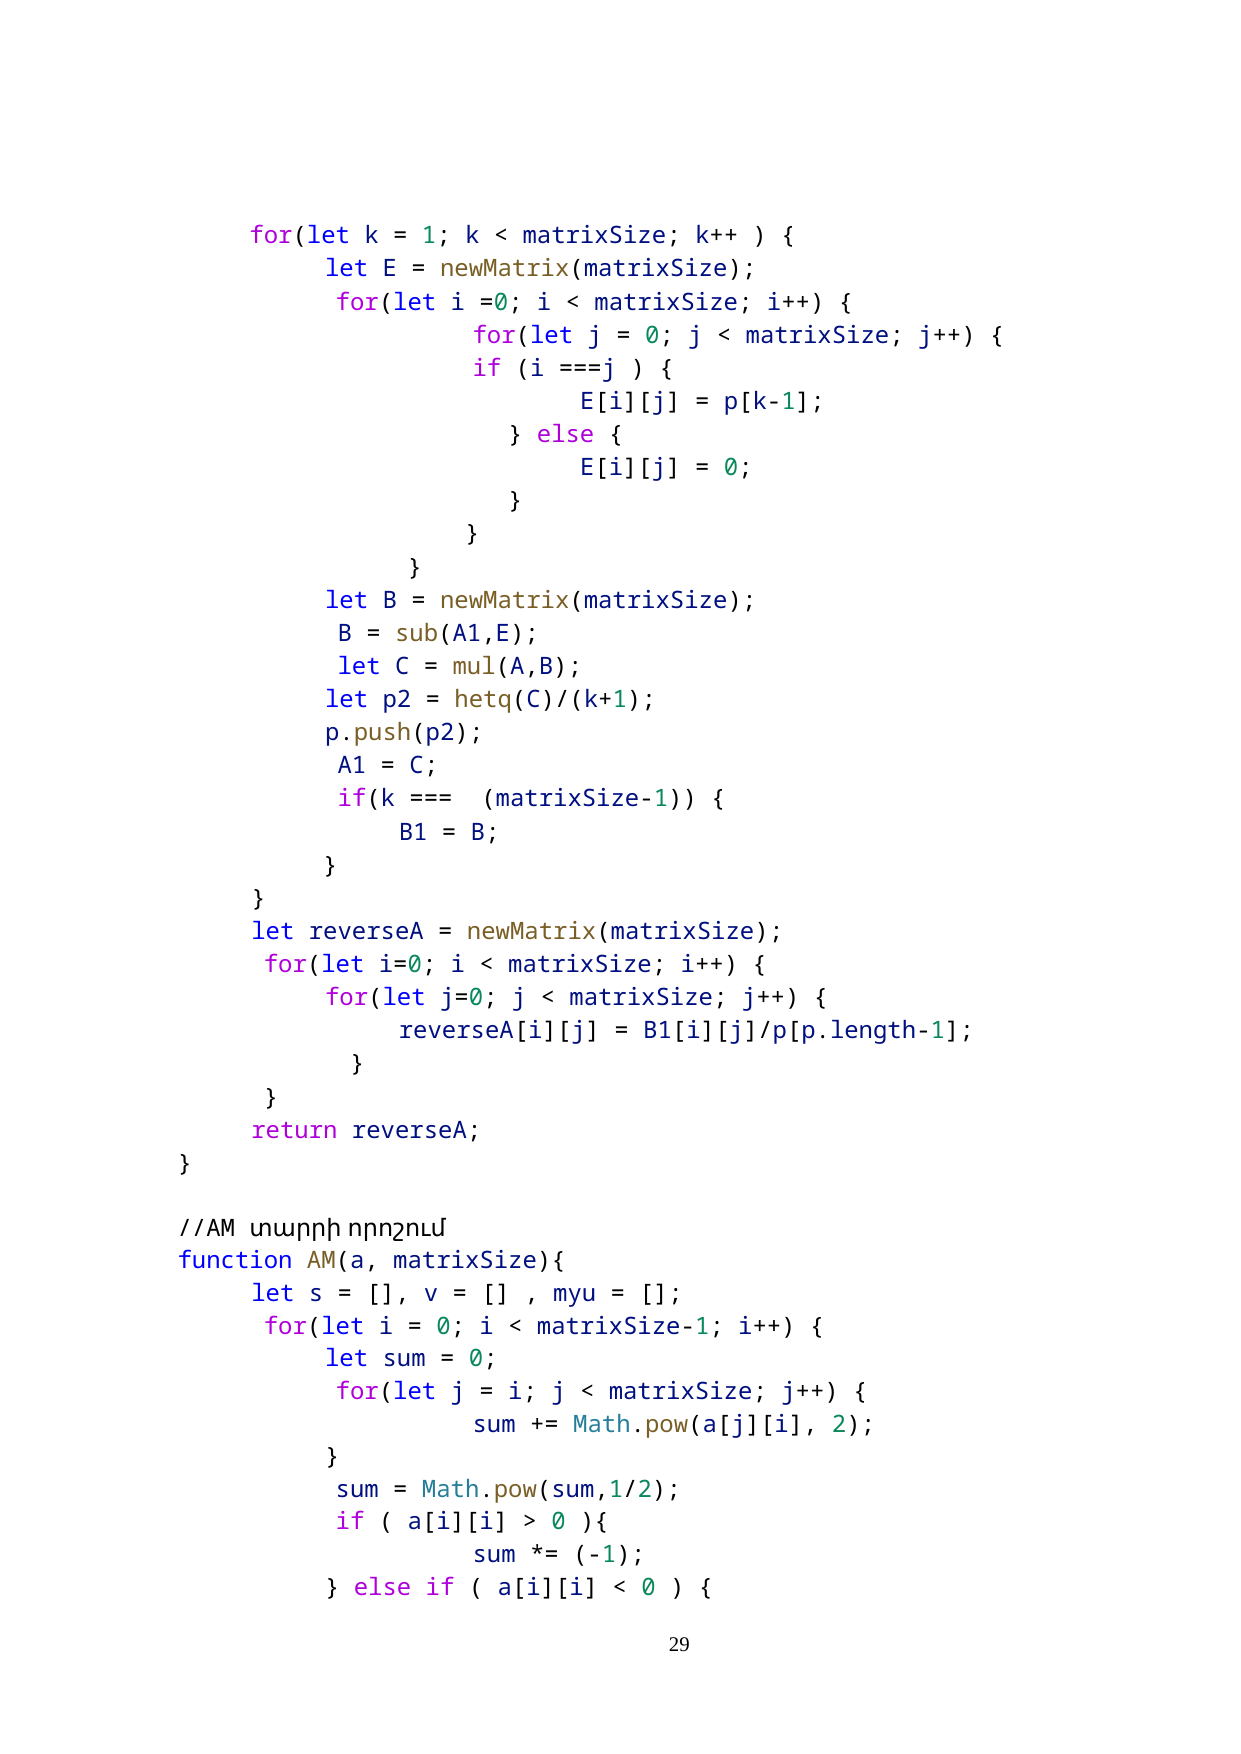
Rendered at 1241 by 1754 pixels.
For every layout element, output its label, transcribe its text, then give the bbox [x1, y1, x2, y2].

text } else { [177, 416, 1181, 449]
text for(let j=0; j < matrixSize; j++) { [177, 979, 1181, 1012]
text for(let j = i; j < matrixSize; j++) { [177, 1374, 1181, 1406]
text if (i ===j ) { [398, 350, 1181, 383]
text E[i][j] = 0; [177, 449, 1181, 482]
text } [251, 880, 1181, 913]
text if(k === (matrixSize-1)) { [251, 781, 1181, 814]
text } else if ( a[i][i] < 0 ) { [177, 1569, 1181, 1602]
text if ( a[i][i] > 0 ){ [177, 1504, 1181, 1537]
text let s = [], v = [] , myu = []; [177, 1276, 1181, 1308]
text p.push(p2); [251, 714, 1181, 747]
text return reverseA; [177, 1112, 1181, 1145]
text sum += Math.pow(a[j][i], 2); [177, 1406, 1181, 1439]
text let B = newMatrix(matrixSize); [177, 582, 1181, 615]
text } [177, 1079, 1181, 1112]
text let E = newMatrix(matrixSize); [177, 251, 1181, 284]
text function AM(a, matrixSize){ [177, 1243, 1181, 1276]
text for(let j = 0; j < matrixSize; j++) { [177, 317, 1181, 350]
text } [177, 549, 1181, 582]
text } [177, 1145, 1181, 1178]
text sum *= (-1); [177, 1537, 1181, 1569]
text B1 = B; [251, 814, 1181, 847]
text let reverseA = newMatrix(matrixSize); [251, 913, 1181, 946]
text } [177, 516, 1181, 549]
text E[i][j] = p[k-1]; [177, 383, 1181, 416]
text B = sub(A1,E); [251, 615, 1181, 648]
text for(let i =0; i < matrixSize; i++) { [177, 284, 1181, 317]
text for(let i=0; i < matrixSize; i++) { [177, 946, 1181, 979]
text let C = mul(A,B); [251, 648, 1181, 681]
text for(let k = 1; k < matrixSize; k++ ) { [177, 217, 1181, 251]
text } [251, 847, 1181, 880]
text sum = Math.pow(sum,1/2); [177, 1472, 1181, 1504]
text } [177, 482, 1181, 516]
text A1 = C; [251, 747, 1181, 781]
text reverseA[i][j] = B1[i][j]/p[p.length-1]; [251, 1012, 1181, 1046]
text let p2 = hetq(C)/(k+1); [251, 681, 1181, 714]
text let sum = 0; [177, 1341, 1181, 1374]
text for(let i = 0; i < matrixSize-1; i++) { [177, 1308, 1181, 1341]
text } [177, 1046, 1181, 1079]
text //AM տարրի որոշում [177, 1211, 1181, 1243]
text } [177, 1439, 1181, 1472]
